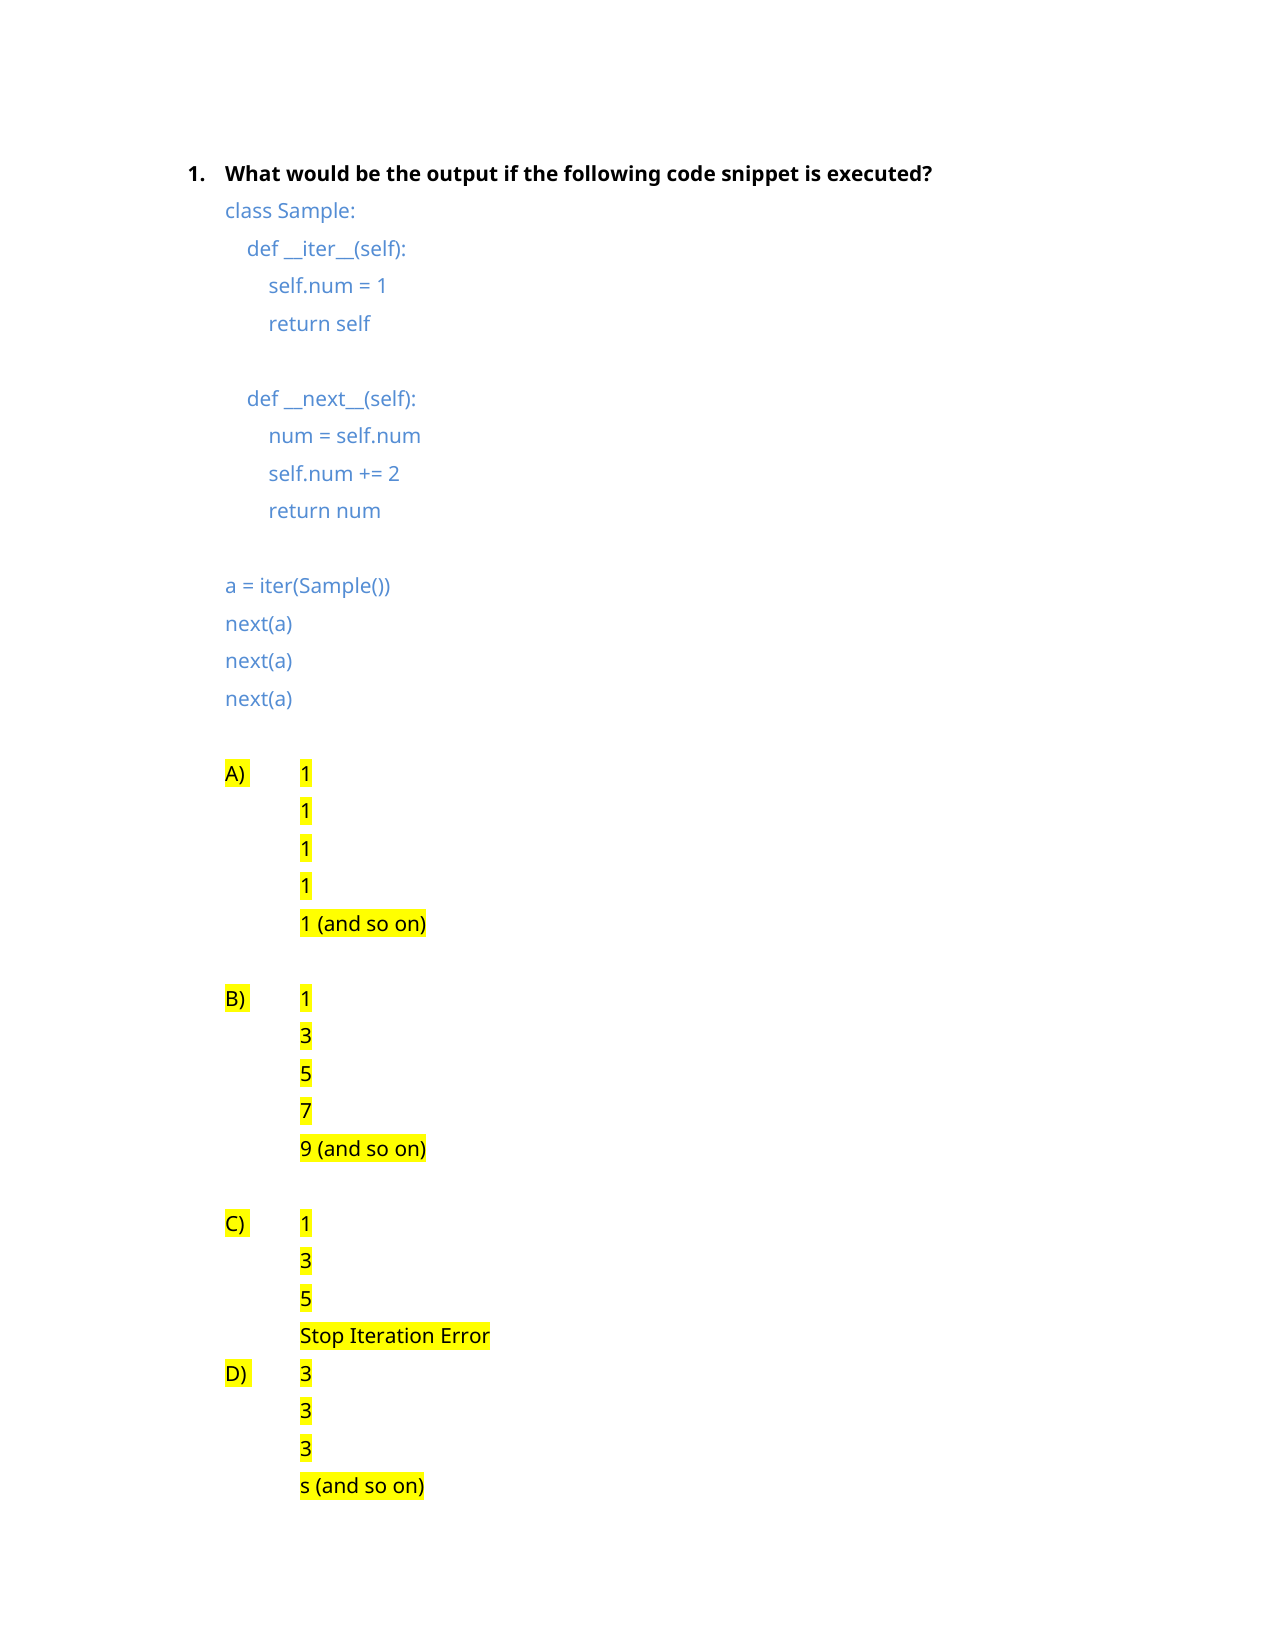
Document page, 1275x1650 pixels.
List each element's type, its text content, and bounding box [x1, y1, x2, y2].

list 9 (and so on) [225, 1125, 1125, 1162]
list 1 [225, 825, 1125, 862]
list 7 [225, 1087, 1125, 1125]
list 5 [225, 1050, 1125, 1087]
list next(a) [225, 675, 1125, 712]
list 1 [225, 787, 1125, 825]
list self.num += 2 [225, 450, 1125, 487]
list 3 [225, 1237, 1125, 1275]
list return self [225, 300, 1125, 337]
list s (and so on) [225, 1462, 1125, 1500]
list class Sample: [225, 187, 1125, 225]
list def __next__(self): [225, 375, 1125, 412]
list next(a) [225, 600, 1125, 637]
list C) 1 [225, 1200, 1125, 1237]
list 5 [225, 1275, 1125, 1312]
list 1 [225, 862, 1125, 900]
list 3 [225, 1012, 1125, 1050]
list def __iter__(self): [225, 225, 1125, 262]
list B) 1 [225, 975, 1125, 1012]
list 3 [225, 1387, 1125, 1425]
list return num [225, 487, 1125, 525]
list D) 3 [225, 1350, 1125, 1387]
list next(a) [225, 637, 1125, 675]
list What would be the output if the following code snippet is executed? [187, 150, 1125, 187]
list 1 (and so on) [225, 900, 1125, 937]
list A) 1 [225, 750, 1125, 787]
list num = self.num [225, 412, 1125, 450]
list Stop Iteration Error [225, 1312, 1125, 1350]
list self.num = 1 [225, 262, 1125, 300]
list 3 [225, 1425, 1125, 1462]
list a = iter(Sample()) [225, 562, 1125, 600]
